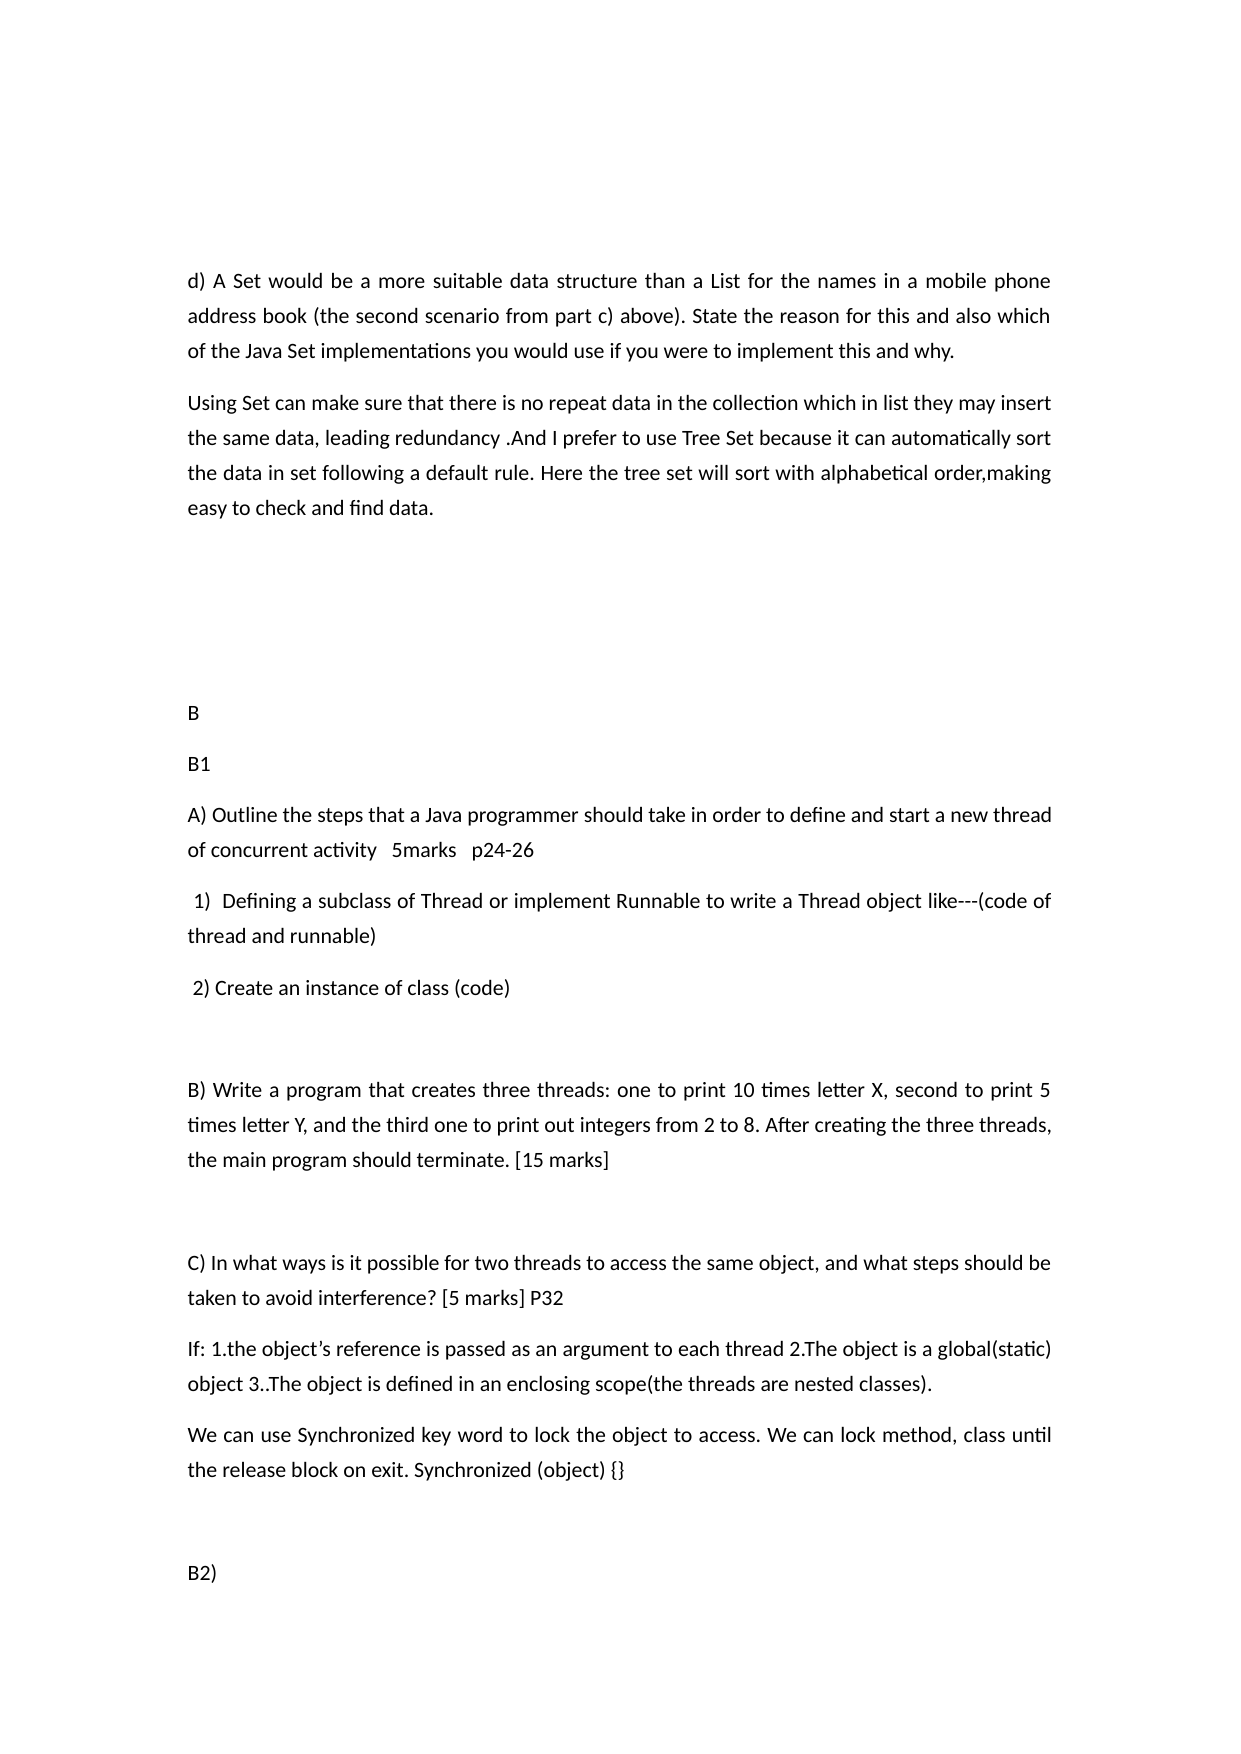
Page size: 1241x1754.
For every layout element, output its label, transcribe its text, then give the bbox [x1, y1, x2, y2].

text B2) [187, 1556, 1053, 1588]
text A) Outline the steps that a Java programmer should take in order to define and start a new thread of concurrent activity 5marks p24-26 [187, 798, 1053, 866]
text B [187, 696, 1053, 728]
text Using Set can make sure that there is no repeat data in the collection which in list they may insert the same data, leading redundancy .And I prefer to use Tree Set because it can automatically sort the data in set following a default rule. Here the tree set will sort with alphabetical order,making easy to check and find data. [187, 386, 1053, 523]
text d) A Set would be a more suitable data structure than a List for the names in a mobile phone address book (the second scenario from part c) above). State the reason for this and also which of the Java Set implementations you would use if you were to implement this and why. [187, 264, 1053, 367]
text We can use Synchronized key word to lock the object to access. We can lock method, class until the release block on exit. Synchronized (object) {} [187, 1418, 1053, 1486]
text 2) Create an instance of class (code) [187, 971, 1053, 1003]
text 1) Defining a subclass of Thread or implement Runnable to write a Thread object like---(code of thread and runnable) [187, 884, 1053, 952]
text C) In what ways is it possible for two threads to access the same object, and what steps should be taken to avoid interference? [5 marks] P32 [187, 1246, 1053, 1313]
text B1 [187, 747, 1053, 779]
text B) Write a program that creates three threads: one to print 10 times letter X, second to print 5 times letter Y, and the third one to print out integers from 2 to 8. After creating the three threads, the main program should terminate. [15 marks] [187, 1073, 1053, 1176]
text If: 1.the object’s reference is passed as an argument to each thread 2.The object is a global(static) object 3..The object is defined in an enclosing scope(the threads are nested classes). [187, 1332, 1053, 1399]
